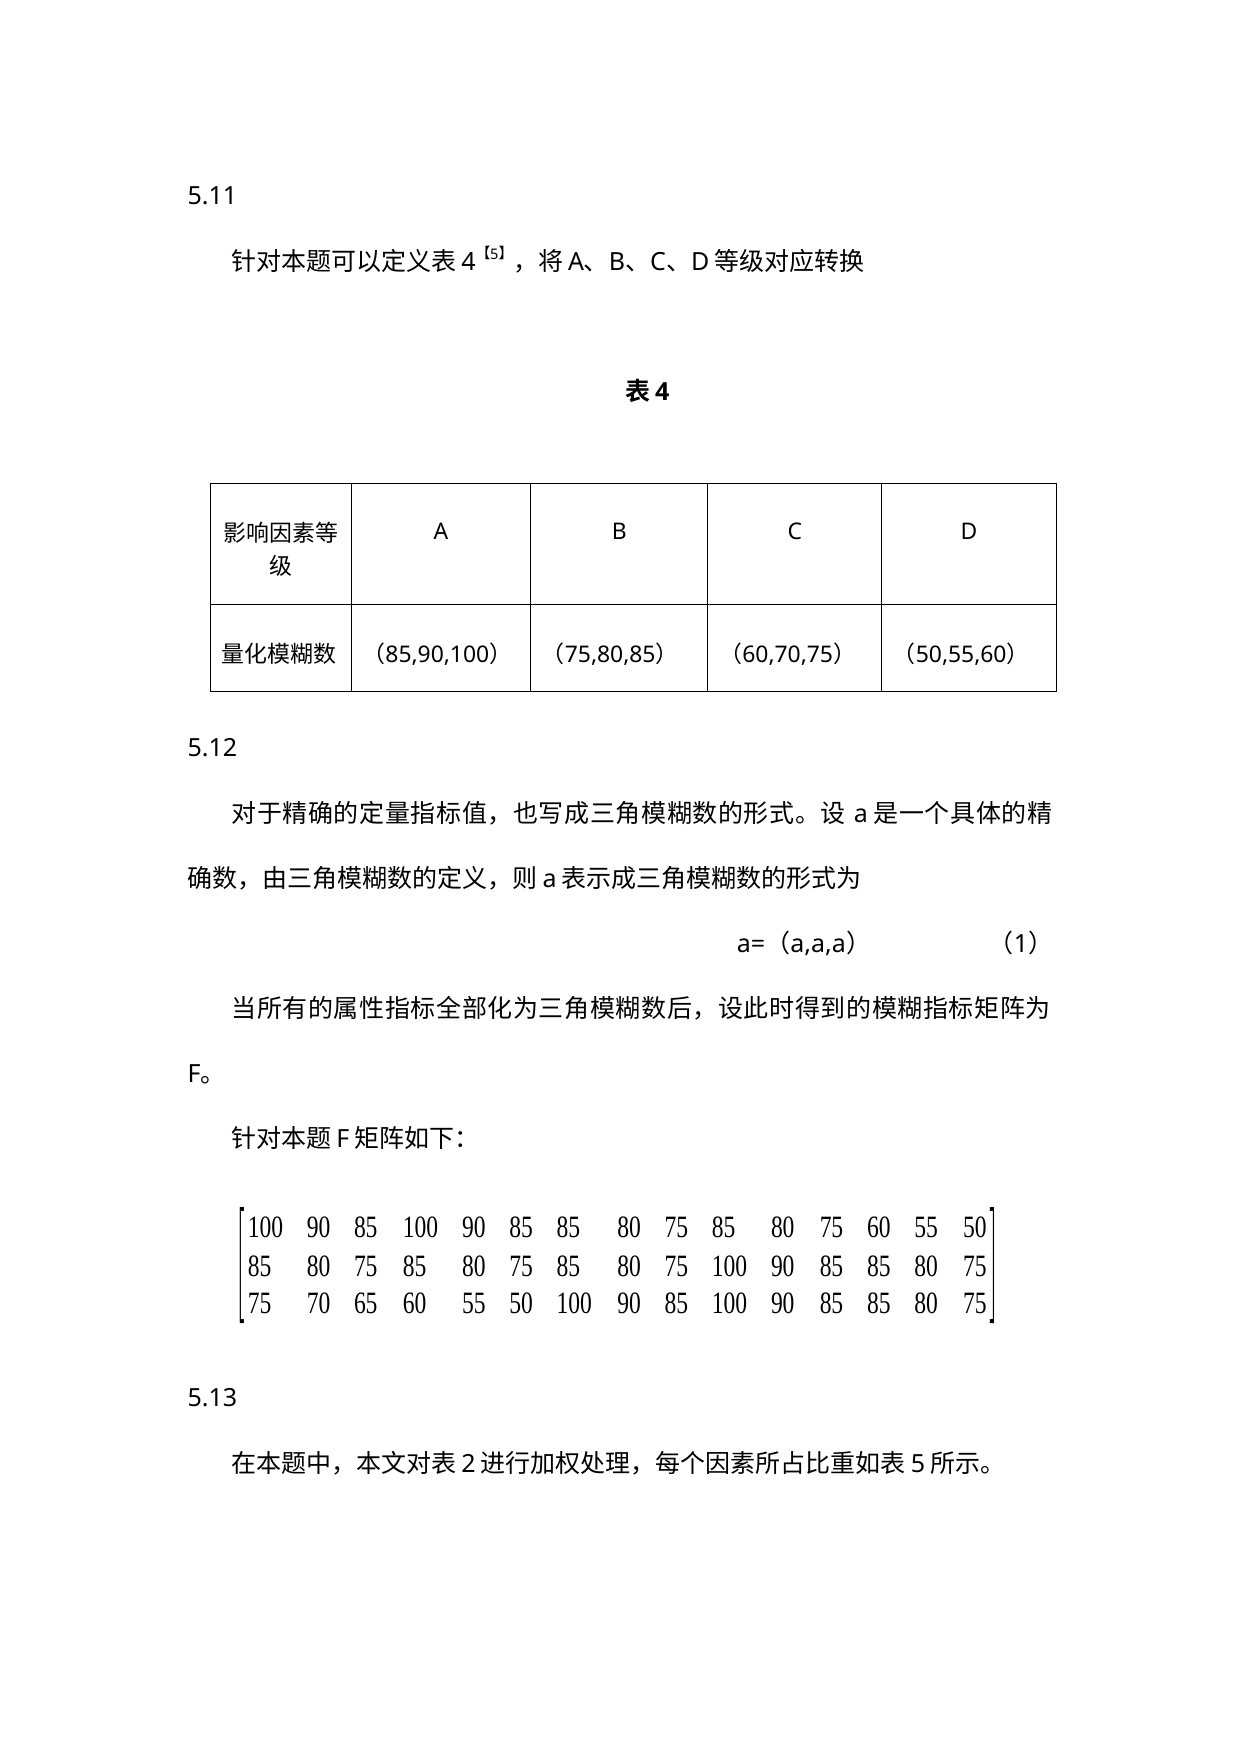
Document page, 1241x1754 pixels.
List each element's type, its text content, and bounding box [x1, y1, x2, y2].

text 5.12 [187, 552, 1053, 779]
text 当所有的属性指标全部化为三角模糊数后，设此时得到的模糊指标矩阵为F。 [187, 974, 1053, 1104]
table_cell （50,55,60） [882, 605, 1056, 691]
table_header A [352, 484, 530, 604]
table_header D [882, 484, 1056, 604]
table_header C [708, 484, 881, 604]
table_cell （60,70,75） [708, 605, 881, 691]
table_header B [531, 484, 707, 604]
table_cell 量化模糊数 [211, 605, 351, 691]
text 5.11 [187, 162, 1053, 227]
table_cell （75,80,85） [531, 605, 707, 691]
text 在本题中，本文对表2进行加权处理，每个因素所占比重如表5所示。 [187, 1429, 1053, 1494]
text a=（a,a,a） （1） [187, 909, 1053, 974]
text 针对本题F矩阵如下： [187, 1104, 1053, 1169]
table_cell （85,90,100） [352, 605, 530, 691]
text 针对本题可以定义表4【5】，将A、B、C、D等级对应转换 [187, 227, 1053, 292]
table_header 影响因素等级 [211, 484, 351, 604]
text 表4 [581, 357, 1053, 422]
text 5.13 [187, 1364, 1053, 1429]
text 对于精确的定量指标值，也写成三角模糊数的形式。设a是一个具体的精确数，由三角模糊数的定义，则a表示成三角模糊数的形式为 [187, 779, 1053, 909]
